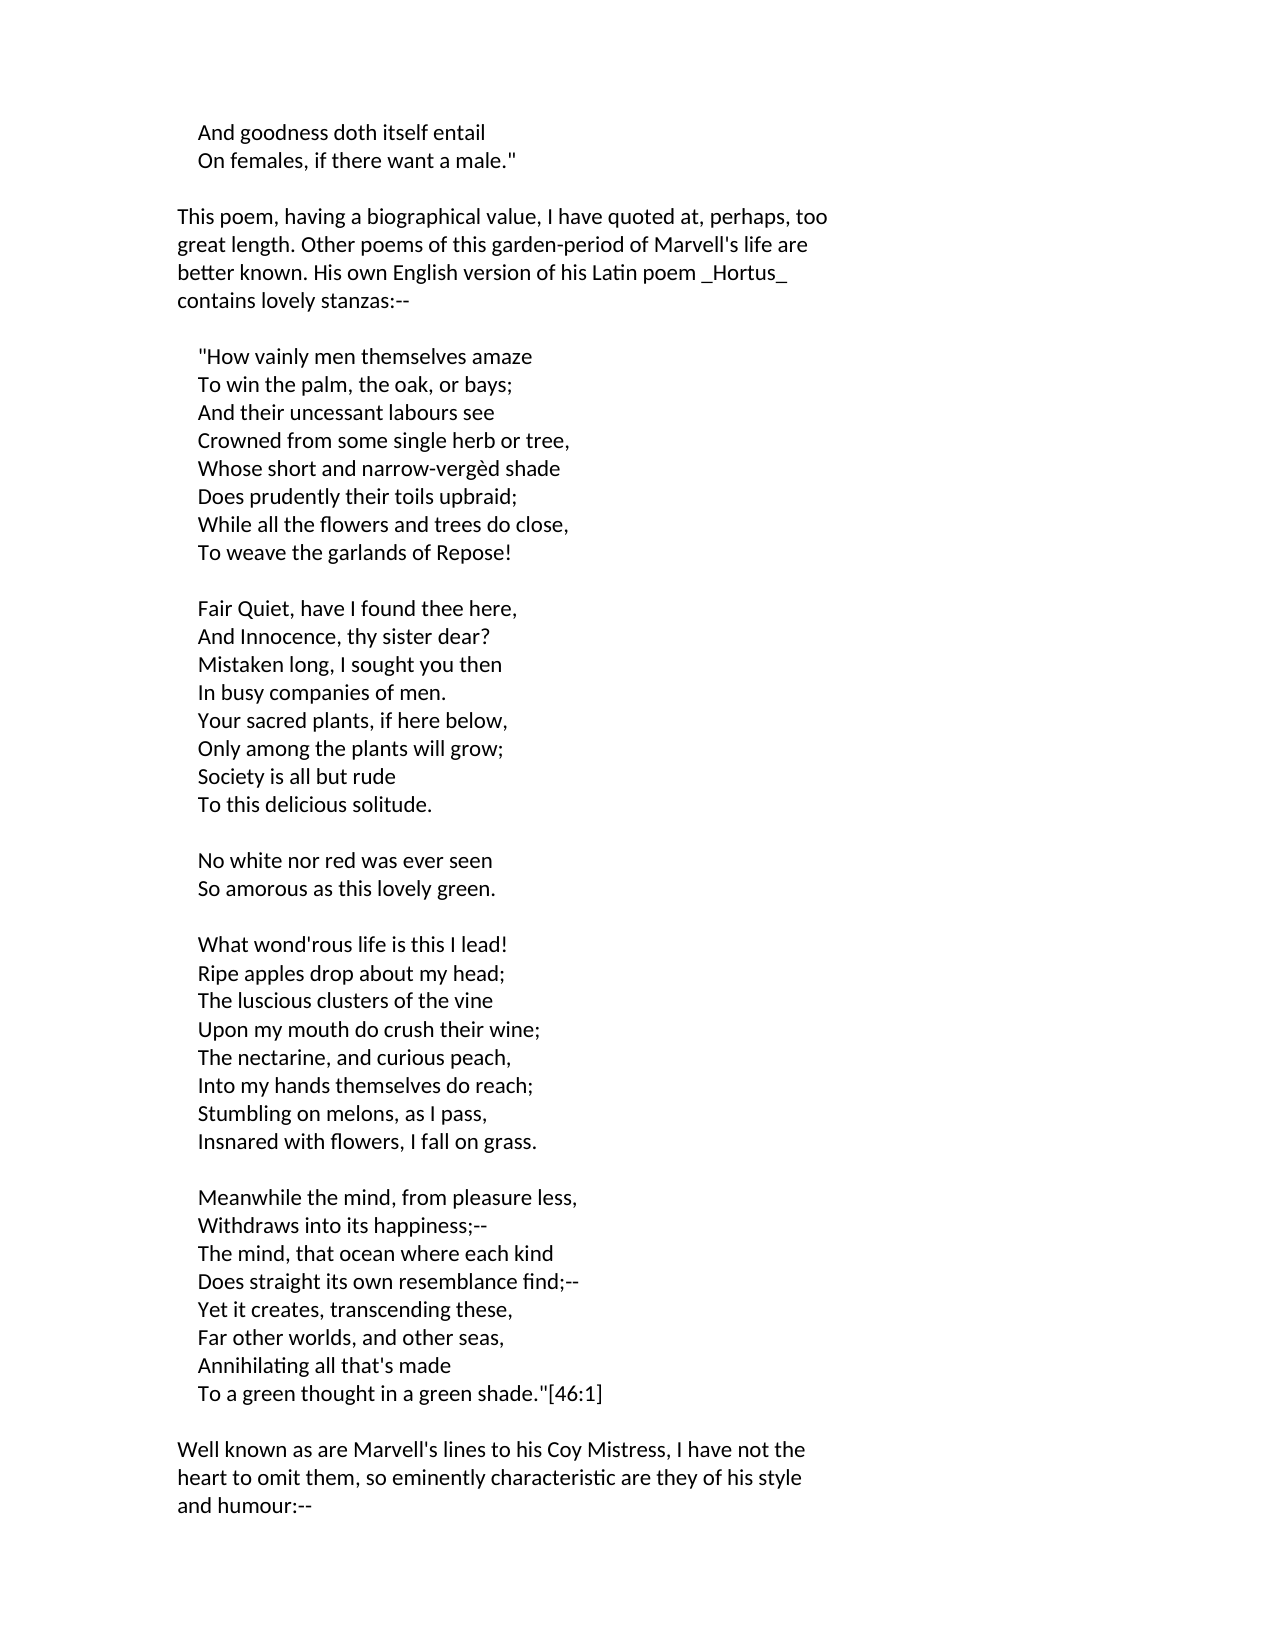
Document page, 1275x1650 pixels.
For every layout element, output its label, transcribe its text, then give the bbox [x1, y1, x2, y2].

text contains lovely stanzas:-- [177, 286, 1186, 314]
text Meanwhile the mind, from pleasure less, [177, 1183, 1186, 1211]
text Ripe apples drop about my head; [177, 959, 1186, 987]
text What wond'rous life is this I lead! [177, 931, 1186, 959]
text To win the palm, the oak, or bays; [177, 370, 1186, 398]
text Upon my mouth do crush their wine; [177, 1015, 1186, 1043]
text Whose short and narrow-vergèd shade [177, 454, 1186, 482]
text Insnared with flowers, I fall on grass. [177, 1127, 1186, 1155]
text The luscious clusters of the vine [177, 987, 1186, 1015]
text Crowned from some single herb or tree, [177, 426, 1186, 454]
text Mistaken long, I sought you then [177, 650, 1186, 678]
text Yet it creates, transcending these, [177, 1295, 1186, 1323]
text Annihilating all that's made [177, 1351, 1186, 1379]
text Society is all but rude [177, 762, 1186, 791]
text And their uncessant labours see [177, 398, 1186, 426]
text While all the flowers and trees do close, [177, 510, 1186, 538]
text "How vainly men themselves amaze [177, 342, 1186, 370]
text Into my hands themselves do reach; [177, 1071, 1186, 1099]
text So amorous as this lovely green. [177, 874, 1186, 903]
text The mind, that ocean where each kind [177, 1239, 1186, 1267]
text great length. Other poems of this garden-period of Marvell's life are [177, 230, 1186, 258]
text The nectarine, and curious peach, [177, 1043, 1186, 1071]
text and humour:-- [177, 1491, 1186, 1519]
text And goodness doth itself entail [177, 118, 1186, 146]
text And Innocence, thy sister dear? [177, 622, 1186, 650]
text To weave the garlands of Repose! [177, 538, 1186, 566]
text Withdraws into its happiness;-- [177, 1211, 1186, 1239]
text Your sacred plants, if here below, [177, 706, 1186, 734]
text This poem, having a biographical value, I have quoted at, perhaps, too [177, 202, 1186, 230]
text To a green thought in a green shade."[46:1] [177, 1379, 1186, 1407]
text Stumbling on melons, as I pass, [177, 1099, 1186, 1127]
text On females, if there want a male." [177, 146, 1186, 174]
text Far other worlds, and other seas, [177, 1323, 1186, 1351]
text better known. His own English version of his Latin poem _Hortus_ [177, 258, 1186, 286]
text To this delicious solitude. [177, 791, 1186, 818]
text No white nor red was ever seen [177, 847, 1186, 874]
text Fair Quiet, have I found thee here, [177, 594, 1186, 622]
text Does prudently their toils upbraid; [177, 482, 1186, 510]
text Well known as are Marvell's lines to his Coy Mistress, I have not the [177, 1435, 1186, 1463]
text Does straight its own resemblance find;-- [177, 1267, 1186, 1295]
text heart to omit them, so eminently characteristic are they of his style [177, 1463, 1186, 1491]
text Only among the plants will grow; [177, 734, 1186, 762]
text In busy companies of men. [177, 678, 1186, 706]
